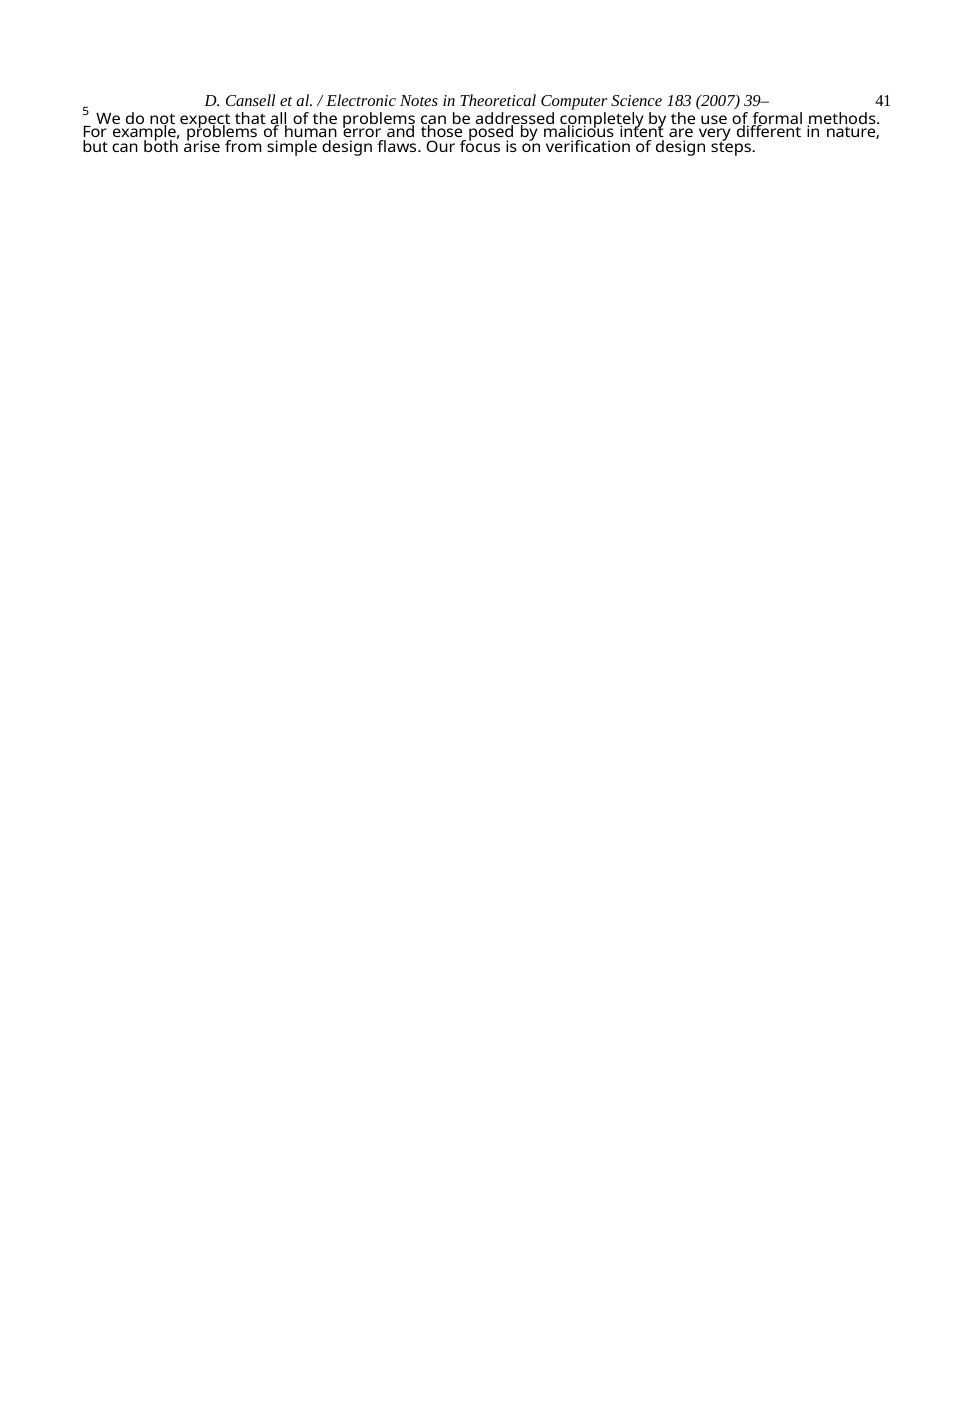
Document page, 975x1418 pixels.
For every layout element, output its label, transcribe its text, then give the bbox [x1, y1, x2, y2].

text 5 We do not expect that all of the problems can be addressed completely by the use of formal methods. For example, problems of human error and those posed by malicious intent are very different in nature, but can both arise from simple design flaws. Our focus is on verification of design steps. [82, 110, 881, 157]
